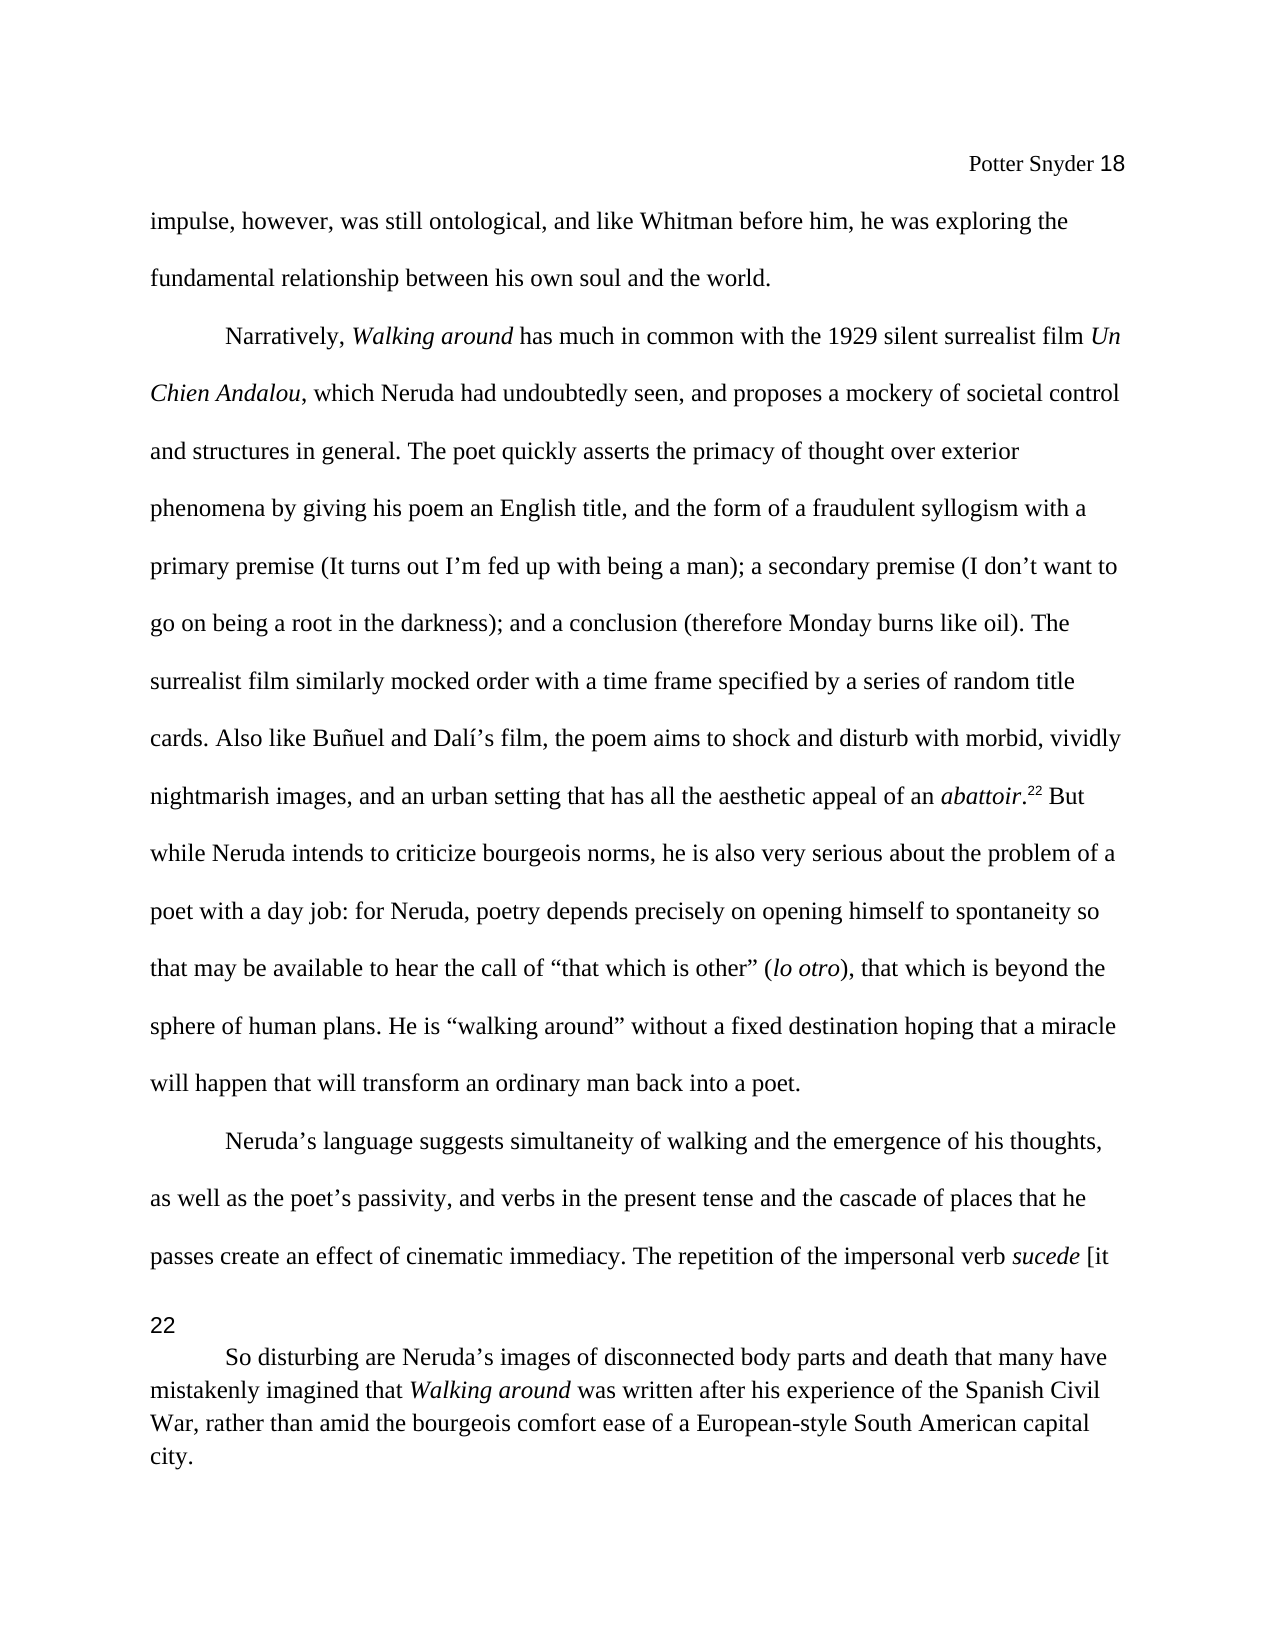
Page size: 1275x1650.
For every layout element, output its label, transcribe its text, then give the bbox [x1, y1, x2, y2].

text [150, 1126, 1125, 1269]
text Living in Buenos Aires, sick of his job at the Chilean consulate, and two years married to a woman “who knew nothing of the world of arts and letters” and whom he did not love, Neruda bled onto the page in Walking Around. The title announces a meandering stroll, as directionless Neruda considered his personal life to be at the time. There was some happiness for him, however, in his association with a forming group of writers and artists with whom he engaged in madcap artistic and sexual escapades. One of these was Federico García Lorca, who had arrived in Buenos Aires at the same time as Neruda to direct a production of his play, Blood Wedding. Neruda and Lorca collaborated on the publication of Paloma por dentro, a thin collection of Neruda’s poems illustrated by Lorca in which Walking around was first published. Already deep into surrealism, Neruda still explored his personal struggles on the page. His main impulse, however, was still ontological, and like Whitman before him, he was exploring the fundamental relationship between his own soul and the world. [150, 206, 1125, 292]
text Narratively, Walking around has much in common with the 1929 silent surrealist film Un Chien Andalou, which Neruda had undoubtedly seen, and proposes a mockery of societal control and structures in general. The poet quickly asserts the primacy of thought over exterior phenomena by giving his poem an English title, and the form of a fraudulent syllogism with a primary premise (It turns out I’m fed up with being a man); a secondary premise (I don’t want to go on being a root in the darkness); and a conclusion (therefore Monday burns like oil). The surrealist film similarly mocked order with a time frame specified by a series of random title cards. Also like Buñuel and Dalí’s film, the poem aims to shock and disturb with morbid, vividly nightmarish images, and an urban setting that has all the aesthetic appeal of an abattoir. But while Neruda intends to criticize bourgeois norms, he is also very serious about the problem of a poet with a day job: for Neruda, poetry depends precisely on opening himself to spontaneity so that may be available to hear the call of “that which is other” (lo otro), that which is beyond the sphere of human plans. He is “walking around” without a fixed destination hoping that a miracle will happen that will transform an ordinary man back into a poet. [150, 321, 1125, 1097]
